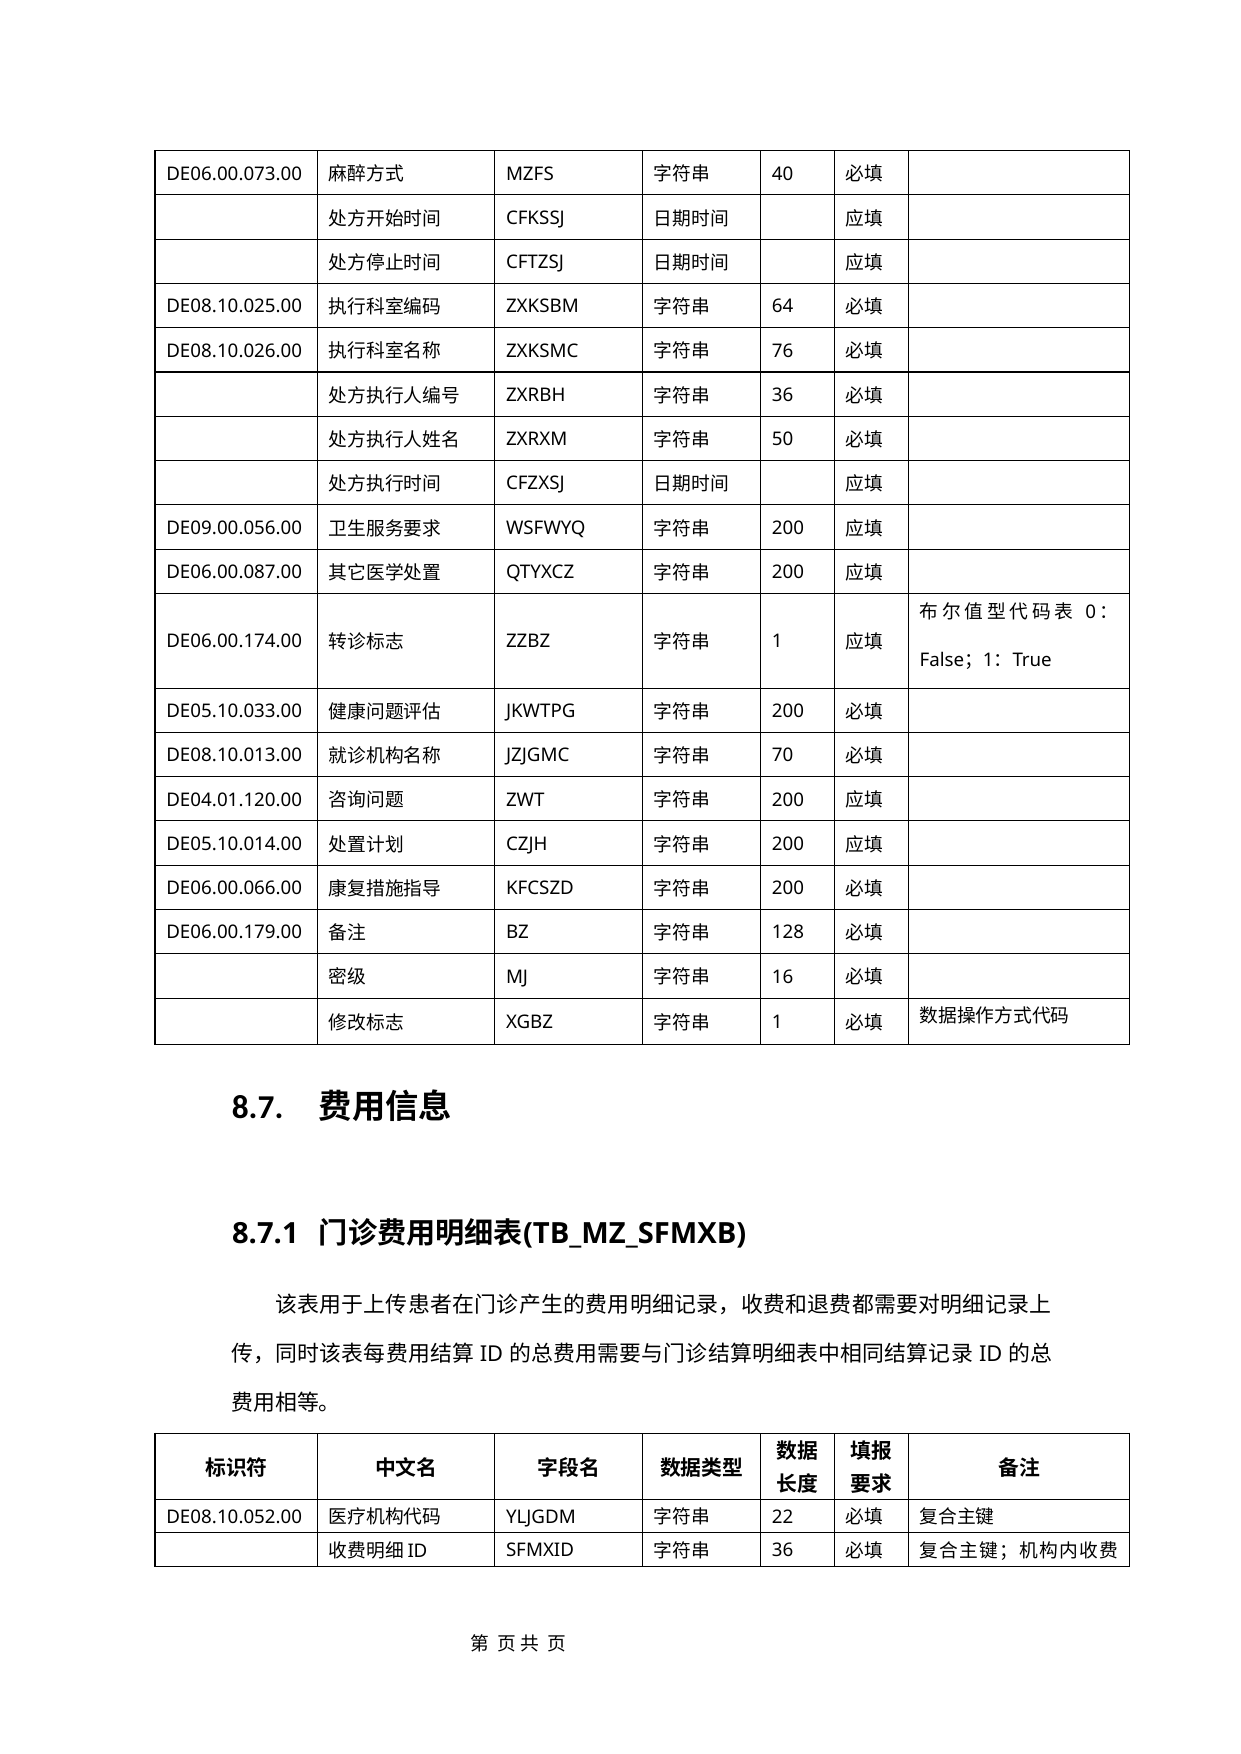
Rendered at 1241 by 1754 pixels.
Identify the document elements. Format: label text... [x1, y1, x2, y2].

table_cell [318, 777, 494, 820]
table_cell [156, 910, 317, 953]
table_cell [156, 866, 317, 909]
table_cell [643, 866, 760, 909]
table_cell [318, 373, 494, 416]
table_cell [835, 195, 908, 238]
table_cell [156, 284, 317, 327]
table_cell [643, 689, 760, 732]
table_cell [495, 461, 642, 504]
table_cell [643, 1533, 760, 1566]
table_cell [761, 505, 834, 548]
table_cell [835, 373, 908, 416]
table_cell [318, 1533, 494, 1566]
subtitle 门诊费用明细表(TB_MZ_SFMXB) [187, 1198, 1053, 1263]
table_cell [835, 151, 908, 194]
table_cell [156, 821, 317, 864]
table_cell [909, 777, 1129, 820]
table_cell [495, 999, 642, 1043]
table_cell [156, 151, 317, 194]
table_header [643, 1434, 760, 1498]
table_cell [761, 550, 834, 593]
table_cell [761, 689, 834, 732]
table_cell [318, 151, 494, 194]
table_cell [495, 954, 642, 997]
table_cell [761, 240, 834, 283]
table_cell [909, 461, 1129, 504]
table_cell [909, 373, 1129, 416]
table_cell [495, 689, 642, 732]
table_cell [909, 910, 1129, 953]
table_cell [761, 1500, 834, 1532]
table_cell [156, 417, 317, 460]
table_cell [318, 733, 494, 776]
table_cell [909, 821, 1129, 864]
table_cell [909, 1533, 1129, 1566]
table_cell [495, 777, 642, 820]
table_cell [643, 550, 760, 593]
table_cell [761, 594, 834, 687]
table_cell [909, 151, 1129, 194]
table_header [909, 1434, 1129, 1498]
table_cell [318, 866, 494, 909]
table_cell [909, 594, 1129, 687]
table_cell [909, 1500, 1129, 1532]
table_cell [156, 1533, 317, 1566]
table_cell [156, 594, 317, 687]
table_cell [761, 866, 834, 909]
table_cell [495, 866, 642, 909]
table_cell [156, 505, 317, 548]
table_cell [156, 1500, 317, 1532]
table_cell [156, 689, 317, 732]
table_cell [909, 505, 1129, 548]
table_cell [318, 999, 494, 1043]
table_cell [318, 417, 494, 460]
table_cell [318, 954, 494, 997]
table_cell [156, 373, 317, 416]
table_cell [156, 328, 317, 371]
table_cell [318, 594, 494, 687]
text 该表用于上传患者在门诊产生的费用明细记录，收费和退费都需要对明细记录上传，同时该表每费用结算ID 的总费用需要与门诊结算明细表中相同结算记录ID 的总费用相等。 [231, 1287, 1053, 1417]
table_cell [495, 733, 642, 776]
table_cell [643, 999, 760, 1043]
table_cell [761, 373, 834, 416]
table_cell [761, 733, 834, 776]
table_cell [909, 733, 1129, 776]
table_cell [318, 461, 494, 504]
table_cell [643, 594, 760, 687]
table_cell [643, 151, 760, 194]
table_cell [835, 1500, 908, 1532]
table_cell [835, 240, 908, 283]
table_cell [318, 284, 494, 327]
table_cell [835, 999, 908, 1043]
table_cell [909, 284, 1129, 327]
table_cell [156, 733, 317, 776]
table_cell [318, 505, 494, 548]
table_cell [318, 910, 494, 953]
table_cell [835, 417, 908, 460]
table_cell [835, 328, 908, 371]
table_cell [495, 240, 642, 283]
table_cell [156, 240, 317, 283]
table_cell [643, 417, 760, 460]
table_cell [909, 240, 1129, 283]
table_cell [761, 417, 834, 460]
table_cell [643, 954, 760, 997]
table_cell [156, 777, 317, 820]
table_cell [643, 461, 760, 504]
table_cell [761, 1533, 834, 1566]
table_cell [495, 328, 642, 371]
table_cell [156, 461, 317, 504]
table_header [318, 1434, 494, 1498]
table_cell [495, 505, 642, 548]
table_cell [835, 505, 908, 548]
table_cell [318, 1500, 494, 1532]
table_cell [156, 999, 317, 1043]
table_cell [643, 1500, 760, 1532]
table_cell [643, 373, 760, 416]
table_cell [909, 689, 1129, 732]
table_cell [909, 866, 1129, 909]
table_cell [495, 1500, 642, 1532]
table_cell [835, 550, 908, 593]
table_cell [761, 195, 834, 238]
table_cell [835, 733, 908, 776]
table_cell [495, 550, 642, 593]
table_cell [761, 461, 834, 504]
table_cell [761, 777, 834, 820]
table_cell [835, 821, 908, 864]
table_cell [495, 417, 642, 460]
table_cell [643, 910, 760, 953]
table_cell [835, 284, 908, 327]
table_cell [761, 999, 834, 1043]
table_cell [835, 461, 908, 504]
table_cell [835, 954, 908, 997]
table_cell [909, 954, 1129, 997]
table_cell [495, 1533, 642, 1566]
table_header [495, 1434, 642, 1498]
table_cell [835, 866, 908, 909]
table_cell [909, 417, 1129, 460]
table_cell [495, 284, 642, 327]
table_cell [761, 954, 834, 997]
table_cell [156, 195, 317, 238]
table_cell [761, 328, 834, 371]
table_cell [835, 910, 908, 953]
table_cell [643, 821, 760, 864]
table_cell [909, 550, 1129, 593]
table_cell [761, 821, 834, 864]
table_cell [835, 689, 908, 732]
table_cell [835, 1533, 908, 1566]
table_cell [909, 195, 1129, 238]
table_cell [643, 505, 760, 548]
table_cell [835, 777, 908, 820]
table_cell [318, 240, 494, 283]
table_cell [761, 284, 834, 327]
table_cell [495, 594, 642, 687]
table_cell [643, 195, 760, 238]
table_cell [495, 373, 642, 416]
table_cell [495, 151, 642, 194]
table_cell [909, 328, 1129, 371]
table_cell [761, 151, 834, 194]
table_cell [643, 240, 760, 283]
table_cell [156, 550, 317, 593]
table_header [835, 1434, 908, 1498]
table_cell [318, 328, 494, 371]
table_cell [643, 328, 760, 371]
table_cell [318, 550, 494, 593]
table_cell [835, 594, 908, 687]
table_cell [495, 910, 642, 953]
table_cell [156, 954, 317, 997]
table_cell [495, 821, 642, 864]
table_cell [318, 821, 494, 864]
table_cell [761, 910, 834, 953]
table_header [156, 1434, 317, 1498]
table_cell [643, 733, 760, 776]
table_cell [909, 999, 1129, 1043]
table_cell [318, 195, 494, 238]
subtitle 费用信息 [232, 1072, 1053, 1137]
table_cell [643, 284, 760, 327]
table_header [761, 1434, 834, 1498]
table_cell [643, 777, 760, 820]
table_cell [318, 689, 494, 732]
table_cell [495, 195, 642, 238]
